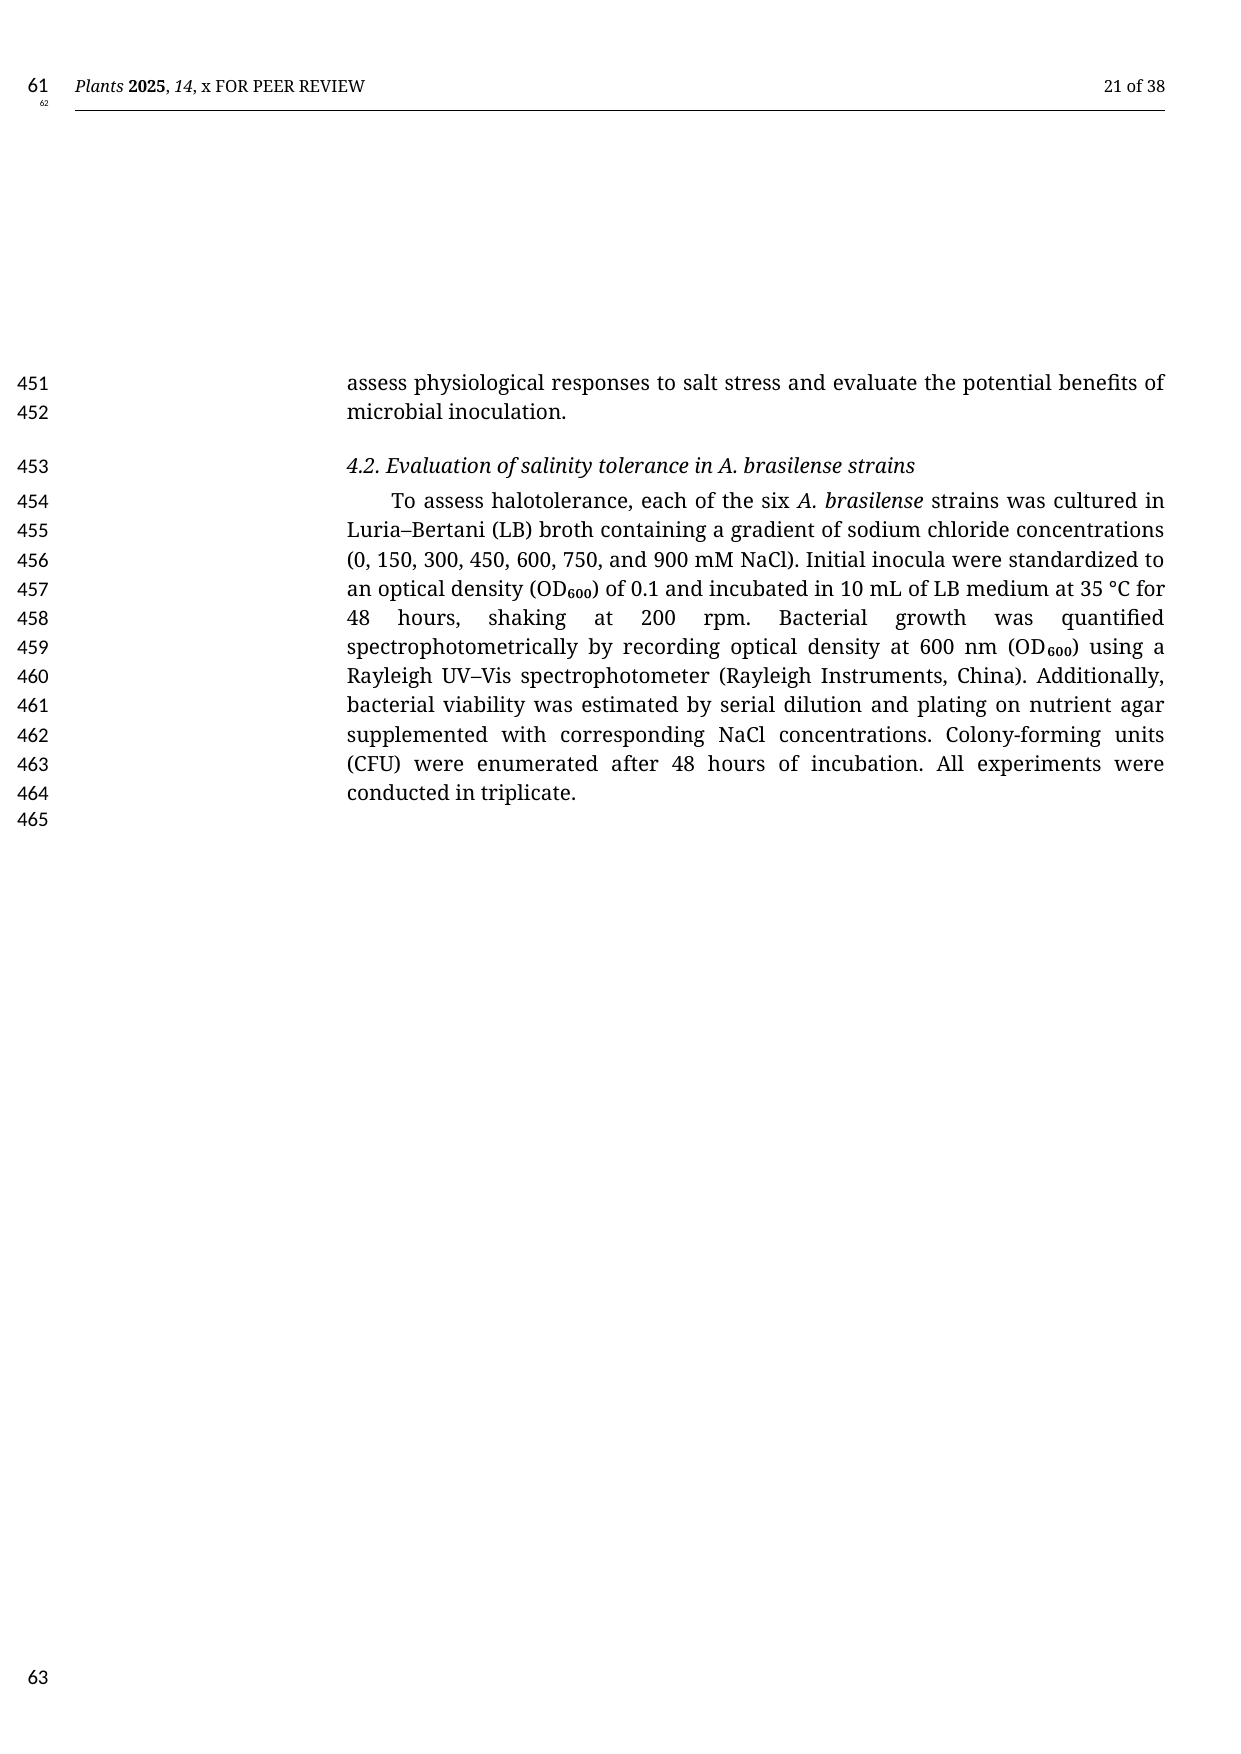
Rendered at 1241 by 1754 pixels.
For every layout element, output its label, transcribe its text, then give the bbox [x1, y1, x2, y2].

subtitle 4.2. Evaluation of salinity tolerance in A. brasilense strains [347, 450, 1165, 479]
text To assess halotolerance, each of the six A. brasilense strains was cultured in Luria–Bertani (LB) broth containing a gradient of sodium chloride concentrations (0, 150, 300, 450, 600, 750, and 900 mM NaCl). Initial inocula were standardized to an optical density (OD₆₀₀) of 0.1 and incubated in 10 mL of LB medium at 35 °C for 48 hours, shaking at 200 rpm. Bacterial growth was quantified spectrophotometrically by recording optical density at 600 nm (OD₆₀₀) using a Rayleigh UV–Vis spectrophotometer (Rayleigh Instruments, China). Additionally, bacterial viability was estimated by serial dilution and plating on nutrient agar supplemented with corresponding NaCl concentrations. Colony-forming units (CFU) were enumerated after 48 hours of incubation. All experiments were conducted in triplicate. [347, 486, 1165, 807]
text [347, 367, 1165, 425]
